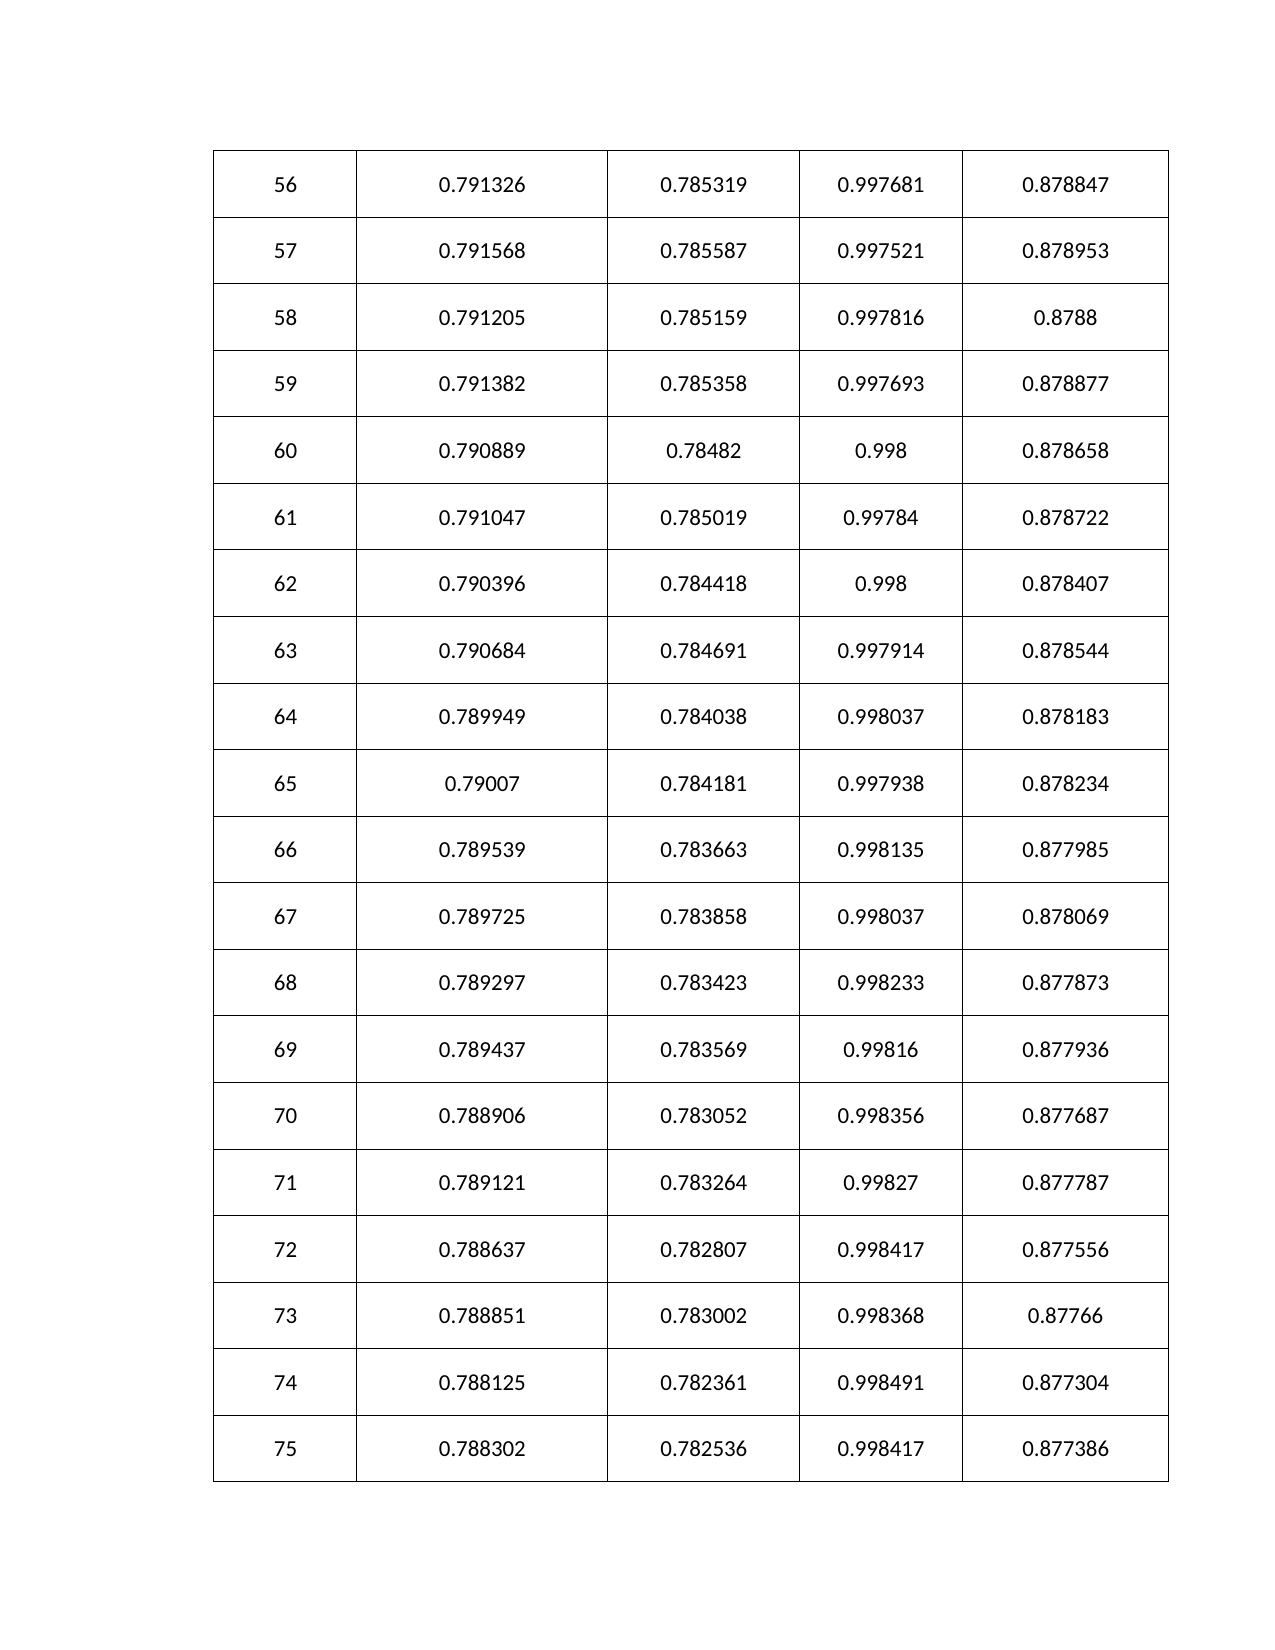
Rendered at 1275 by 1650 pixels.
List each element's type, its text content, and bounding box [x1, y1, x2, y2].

table_cell 66 [214, 817, 356, 882]
table_cell 0.997914 [800, 617, 962, 682]
table_cell 0.783264 [608, 1150, 799, 1215]
table_cell 0.790684 [357, 617, 607, 682]
table_cell 0.878069 [963, 883, 1168, 949]
table_cell 0.99827 [800, 1150, 962, 1215]
table_cell 70 [214, 1083, 356, 1148]
table_cell 0.998037 [800, 883, 962, 949]
table_cell 75 [214, 1416, 356, 1481]
table_cell 0.791205 [357, 284, 607, 350]
table_cell 0.878407 [963, 550, 1168, 616]
table_cell 72 [214, 1216, 356, 1282]
table_cell 73 [214, 1283, 356, 1348]
table_cell 0.878183 [963, 684, 1168, 749]
table_cell 0.998417 [800, 1216, 962, 1282]
table_cell 56 [214, 151, 356, 217]
table_cell 65 [214, 750, 356, 816]
table_cell 0.790889 [357, 417, 607, 483]
table_cell 0.783423 [608, 950, 799, 1015]
table_cell 0.998 [800, 550, 962, 616]
table_cell 0.997681 [800, 151, 962, 217]
table_cell 0.998 [800, 417, 962, 483]
table_cell 0.99816 [800, 1016, 962, 1082]
table_cell 68 [214, 950, 356, 1015]
table_cell 0.790396 [357, 550, 607, 616]
table_cell 0.997521 [800, 218, 962, 283]
table_cell 0.79007 [357, 750, 607, 816]
table_cell 0.789297 [357, 950, 607, 1015]
table_cell 0.783858 [608, 883, 799, 949]
table_cell 0.782807 [608, 1216, 799, 1282]
table_cell 0.8788 [963, 284, 1168, 350]
table_cell 0.877985 [963, 817, 1168, 882]
table_cell 0.788302 [357, 1416, 607, 1481]
table_cell 62 [214, 550, 356, 616]
table_cell 0.783569 [608, 1016, 799, 1082]
table_cell 0.877556 [963, 1216, 1168, 1282]
table_cell 0.791047 [357, 484, 607, 549]
table_cell 0.785319 [608, 151, 799, 217]
table_cell 0.785159 [608, 284, 799, 350]
table_cell 61 [214, 484, 356, 549]
table_cell 0.998368 [800, 1283, 962, 1348]
table_cell 0.785019 [608, 484, 799, 549]
table_cell 0.998037 [800, 684, 962, 749]
table_cell 0.782361 [608, 1349, 799, 1415]
table_cell 0.997938 [800, 750, 962, 816]
table_cell 60 [214, 417, 356, 483]
table_cell 0.878544 [963, 617, 1168, 682]
table_cell 0.785358 [608, 351, 799, 416]
table_cell 0.998417 [800, 1416, 962, 1481]
table_cell 0.784038 [608, 684, 799, 749]
table_cell 0.782536 [608, 1416, 799, 1481]
table_cell 0.878722 [963, 484, 1168, 549]
table_cell 0.789725 [357, 883, 607, 949]
table_cell 0.789437 [357, 1016, 607, 1082]
table_cell 0.998356 [800, 1083, 962, 1148]
table_cell 0.788906 [357, 1083, 607, 1148]
table_cell 0.877687 [963, 1083, 1168, 1148]
table_cell 0.783052 [608, 1083, 799, 1148]
table_cell 0.784691 [608, 617, 799, 682]
table_cell 0.877386 [963, 1416, 1168, 1481]
table_cell 67 [214, 883, 356, 949]
table_cell 0.78482 [608, 417, 799, 483]
table_cell 0.998233 [800, 950, 962, 1015]
table_cell 0.791326 [357, 151, 607, 217]
table_cell 58 [214, 284, 356, 350]
table_cell 0.788851 [357, 1283, 607, 1348]
table_cell 0.788637 [357, 1216, 607, 1282]
table_cell 0.878658 [963, 417, 1168, 483]
table_cell 0.789539 [357, 817, 607, 882]
table_cell 74 [214, 1349, 356, 1415]
table_cell 59 [214, 351, 356, 416]
table_cell 0.99784 [800, 484, 962, 549]
table_cell 0.878953 [963, 218, 1168, 283]
table_cell 0.877304 [963, 1349, 1168, 1415]
table_cell 0.783663 [608, 817, 799, 882]
table_cell 0.791568 [357, 218, 607, 283]
table_cell 0.785587 [608, 218, 799, 283]
table_cell 69 [214, 1016, 356, 1082]
table_cell 0.998491 [800, 1349, 962, 1415]
table_cell 0.789949 [357, 684, 607, 749]
table_cell 0.997816 [800, 284, 962, 350]
table_cell 0.998135 [800, 817, 962, 882]
table_cell 57 [214, 218, 356, 283]
table_cell 0.788125 [357, 1349, 607, 1415]
table_cell 0.997693 [800, 351, 962, 416]
table_cell 0.784181 [608, 750, 799, 816]
table_cell 71 [214, 1150, 356, 1215]
table_cell 0.877936 [963, 1016, 1168, 1082]
table_cell 0.877787 [963, 1150, 1168, 1215]
table_cell 0.877873 [963, 950, 1168, 1015]
table_cell 64 [214, 684, 356, 749]
table_cell 0.878234 [963, 750, 1168, 816]
table_cell 0.784418 [608, 550, 799, 616]
table_cell 0.783002 [608, 1283, 799, 1348]
table_cell 0.878877 [963, 351, 1168, 416]
table_cell 0.878847 [963, 151, 1168, 217]
table_cell 63 [214, 617, 356, 682]
table_cell 0.789121 [357, 1150, 607, 1215]
table_cell 0.791382 [357, 351, 607, 416]
table_cell 0.87766 [963, 1283, 1168, 1348]
